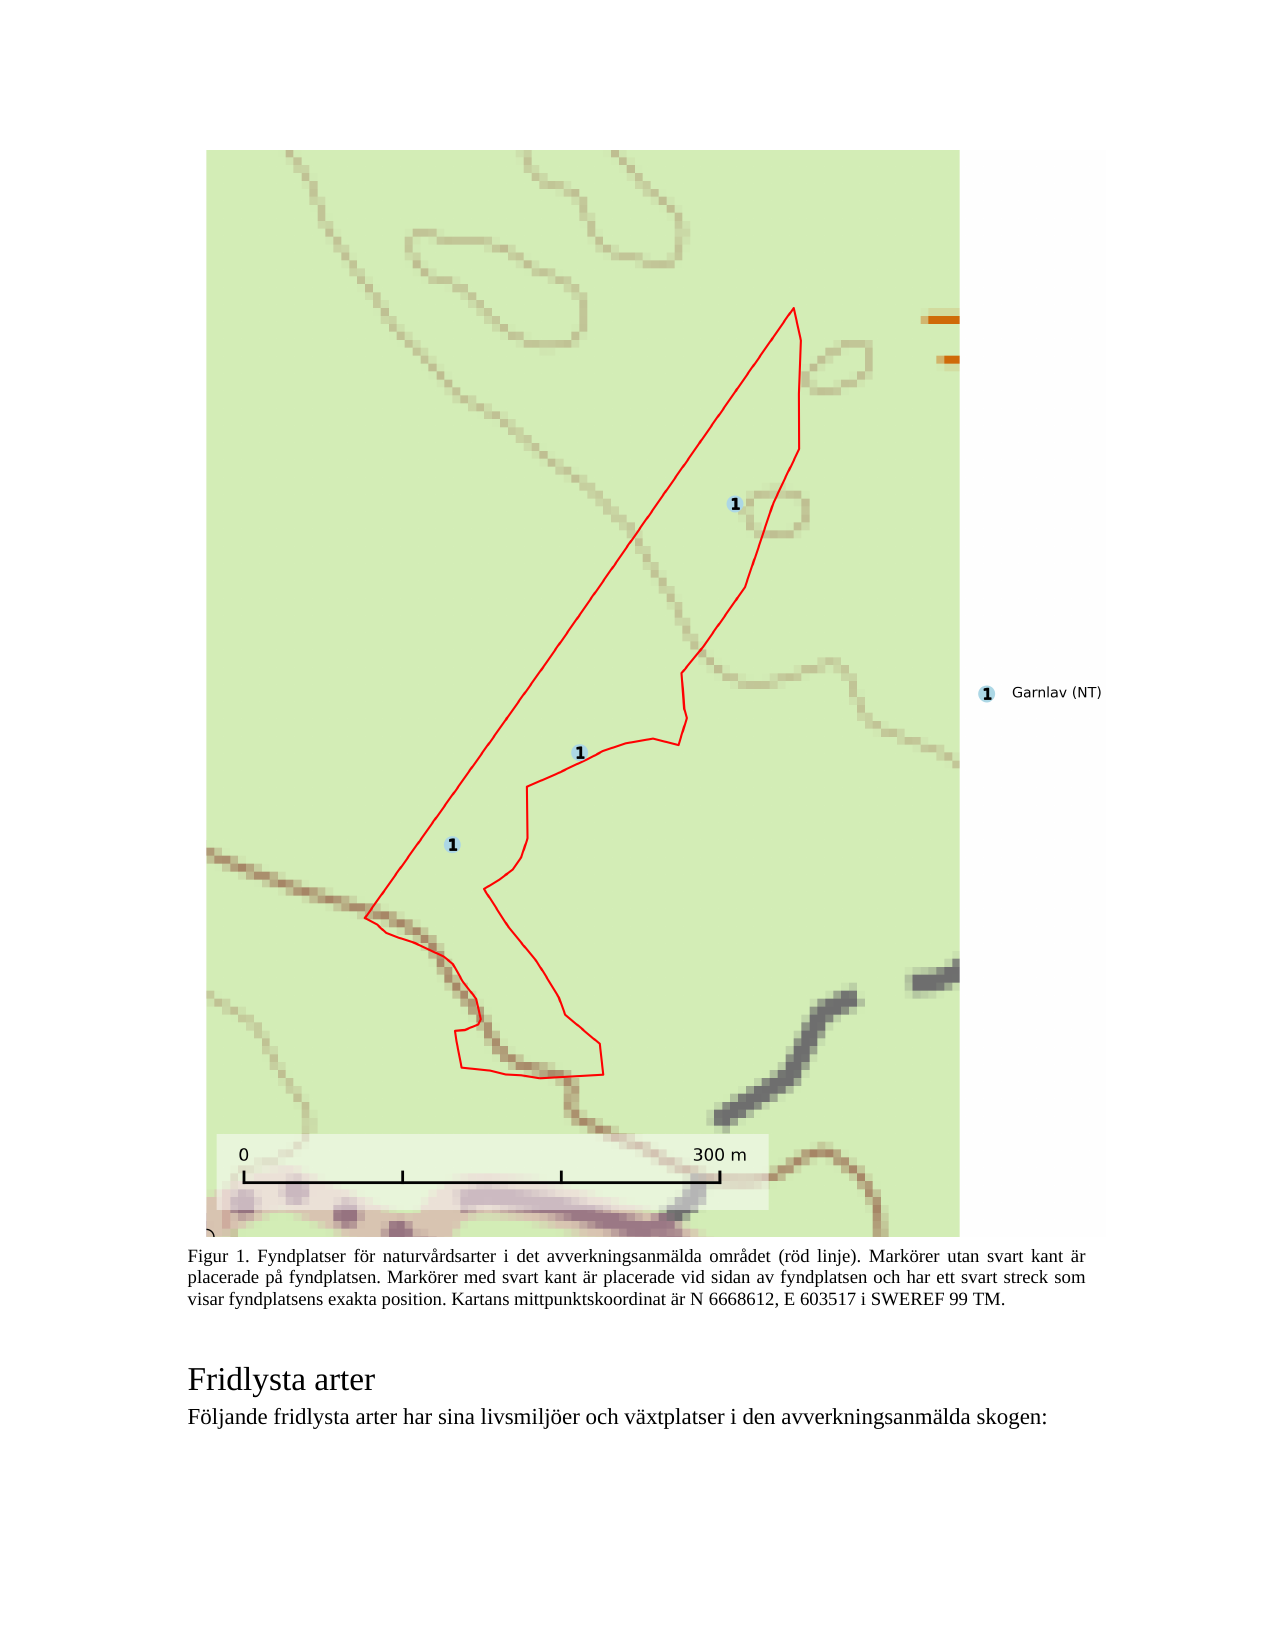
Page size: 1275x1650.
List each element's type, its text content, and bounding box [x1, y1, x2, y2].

text Följande fridlysta arter har sina livsmiljöer och växtplatser i den avverkningsanmälda skogen: [187, 1403, 1087, 1430]
subtitle Fridlysta arter [187, 1359, 1087, 1398]
picture [206, 150, 1107, 1237]
text Figur 1. Fyndplatser för naturvårdsarter i det avverkningsanmälda området (röd linje). Markörer utan svart kant är placerade på fyndplatsen. Markörer med svart kant är placerade vid sidan av fyndplatsen och har ett svart streck som visar fyndplatsens exakta position. Kartans mittpunktskoordinat är N 6668612, E 603517 i SWEREF 99 TM. [187, 1245, 1087, 1309]
